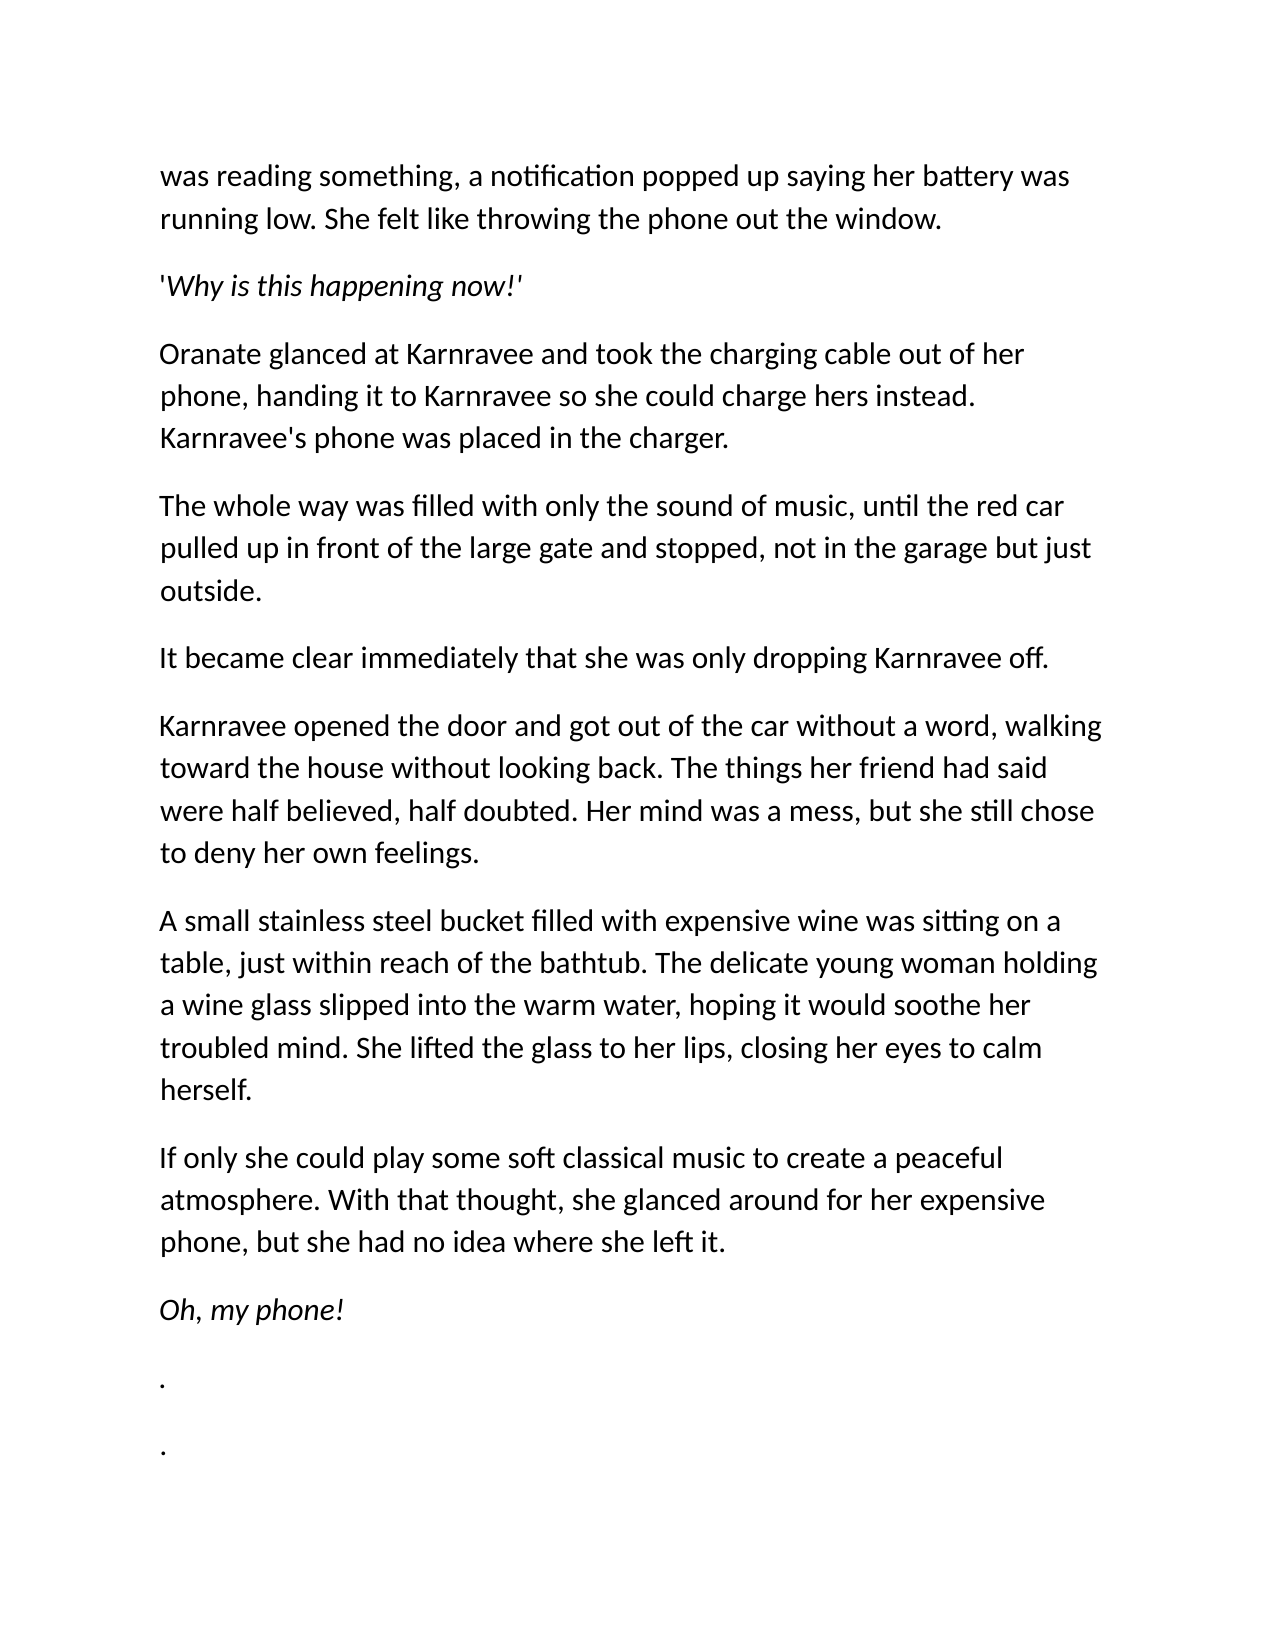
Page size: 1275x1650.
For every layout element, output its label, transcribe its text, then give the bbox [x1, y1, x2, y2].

text It became clear immediately that she was only dropping Karnravee off. [159, 639, 1113, 677]
text Oh, my phone! [159, 1290, 1113, 1328]
text . . [159, 1358, 176, 1463]
text A small stainless steel bucket filled with expensive wine was sitting on a table, just within reach of the bathtub. The delicate young woman holding a wine glass slipped into the warm water, hoping it would soothe her troubled mind. She lifted the glass to her lips, closing her eyes to calm herself. [159, 901, 1113, 1108]
text Oranate glanced at Karnravee and took the charging cable out of her phone, handing it to Karnravee so she could charge hers instead. Karnravee's phone was placed in the charger. [159, 334, 1113, 457]
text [159, 156, 1113, 237]
text If only she could play some soft classical music to create a peaceful atmosphere. With that thought, she glanced around for her expensive phone, but she had no idea where she left it. [159, 1138, 1113, 1261]
text The whole way was filled with only the sound of music, until the red car pulled up in front of the large gate and stopped, not in the garage but just outside. [159, 486, 1113, 609]
text Karnravee opened the door and got out of the car without a word, walking toward the house without looking back. The things her friend had said were half believed, half doubted. Her mind was a mess, but she still chose to deny her own feelings. [159, 706, 1113, 871]
text 'Why is this happening now!' [159, 266, 1113, 304]
